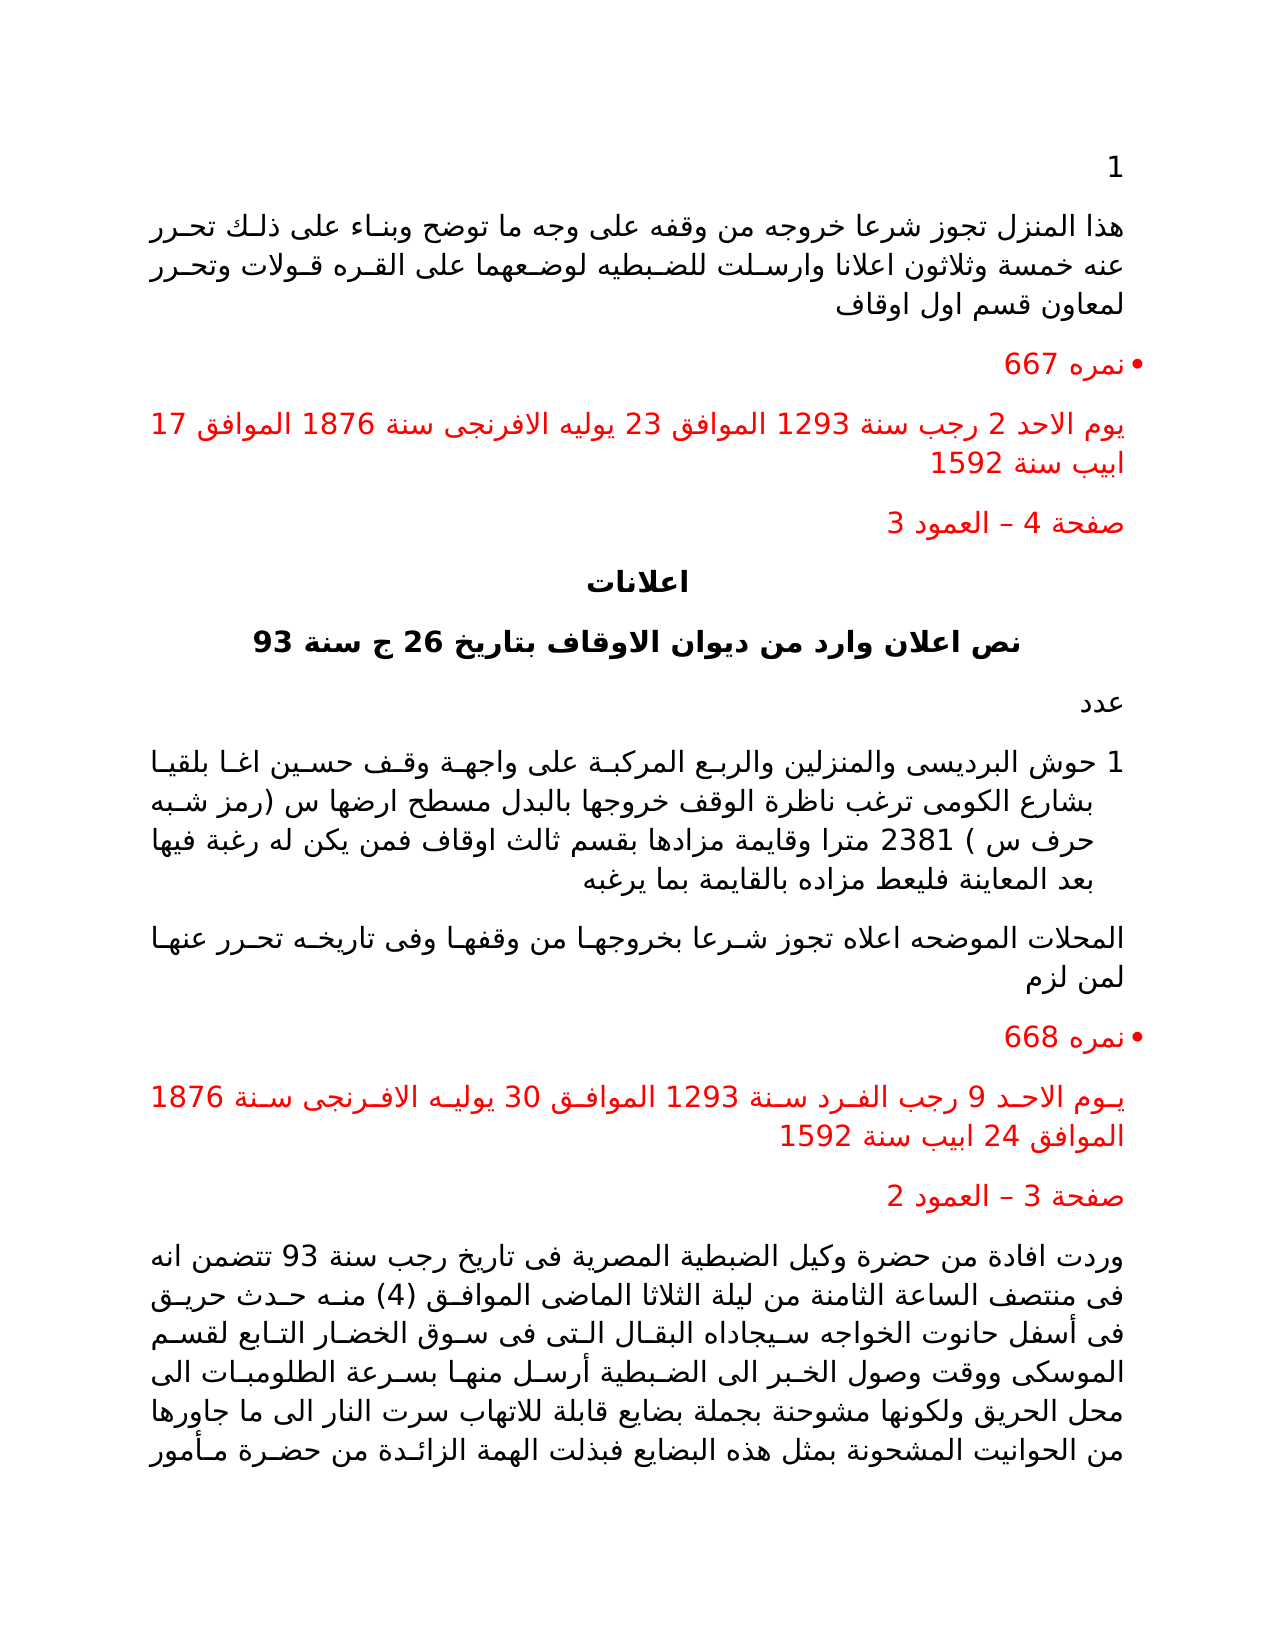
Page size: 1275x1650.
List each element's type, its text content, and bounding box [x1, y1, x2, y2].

text هذا المنزل تجوز شرعا خروجه من وقفه على وجه ما توضح وبناء على ذلك تحرر عنه خمسة وثلاثون اعلانا وارسلت للضبطيه لوضعهما على القره قولات وتحرر لمعاون قسم اول اوقاف [150, 210, 1125, 322]
text 1 حوش البرديسى والمنزلين والربع المركبة على واجهة وقف حسين اغا بلقيا بشارع الكومى ترغب ناظرة الوقف خروجها بالبدل مسطح ارضها س (رمز شبه حرف س ) 2381 مترا وقايمة مزادها بقسم ثالث اوقاف فمن يكن له رغبة فيها بعد المعاينة فليعط مزاده بالقايمة بما يرغبه [150, 745, 1125, 896]
list نمره 667 [150, 347, 1132, 381]
text صفحة 4 – العمود 3 [150, 506, 1125, 540]
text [150, 1239, 1125, 1468]
text يوم الاحد 2 رجب سنة 1293 الموافق 23 يوليه الافرنجى سنة 1876 الموافق 17 ابيب سنة 1592 [150, 407, 1125, 480]
list نمره 668 [150, 1021, 1132, 1054]
text نص اعلان وارد من ديوان الاوقاف بتاريخ 26 ج سنة 93 [150, 626, 1125, 659]
text صفحة 3 – العمود 2 [150, 1179, 1125, 1213]
text يوم الاحد 9 رجب الفرد سنة 1293 الموافق 30 يوليه الافرنجى سنة 1876 الموافق 24 ابيب سنة 1592 [150, 1080, 1125, 1153]
text عدد [150, 685, 1125, 719]
text المحلات الموضحه اعلاه تجوز شرعا بخروجها من وقفها وفى تاريخه تحرر عنها لمن لزم [150, 922, 1125, 995]
text 1 [150, 150, 1125, 184]
text اعلانات [150, 566, 1125, 600]
